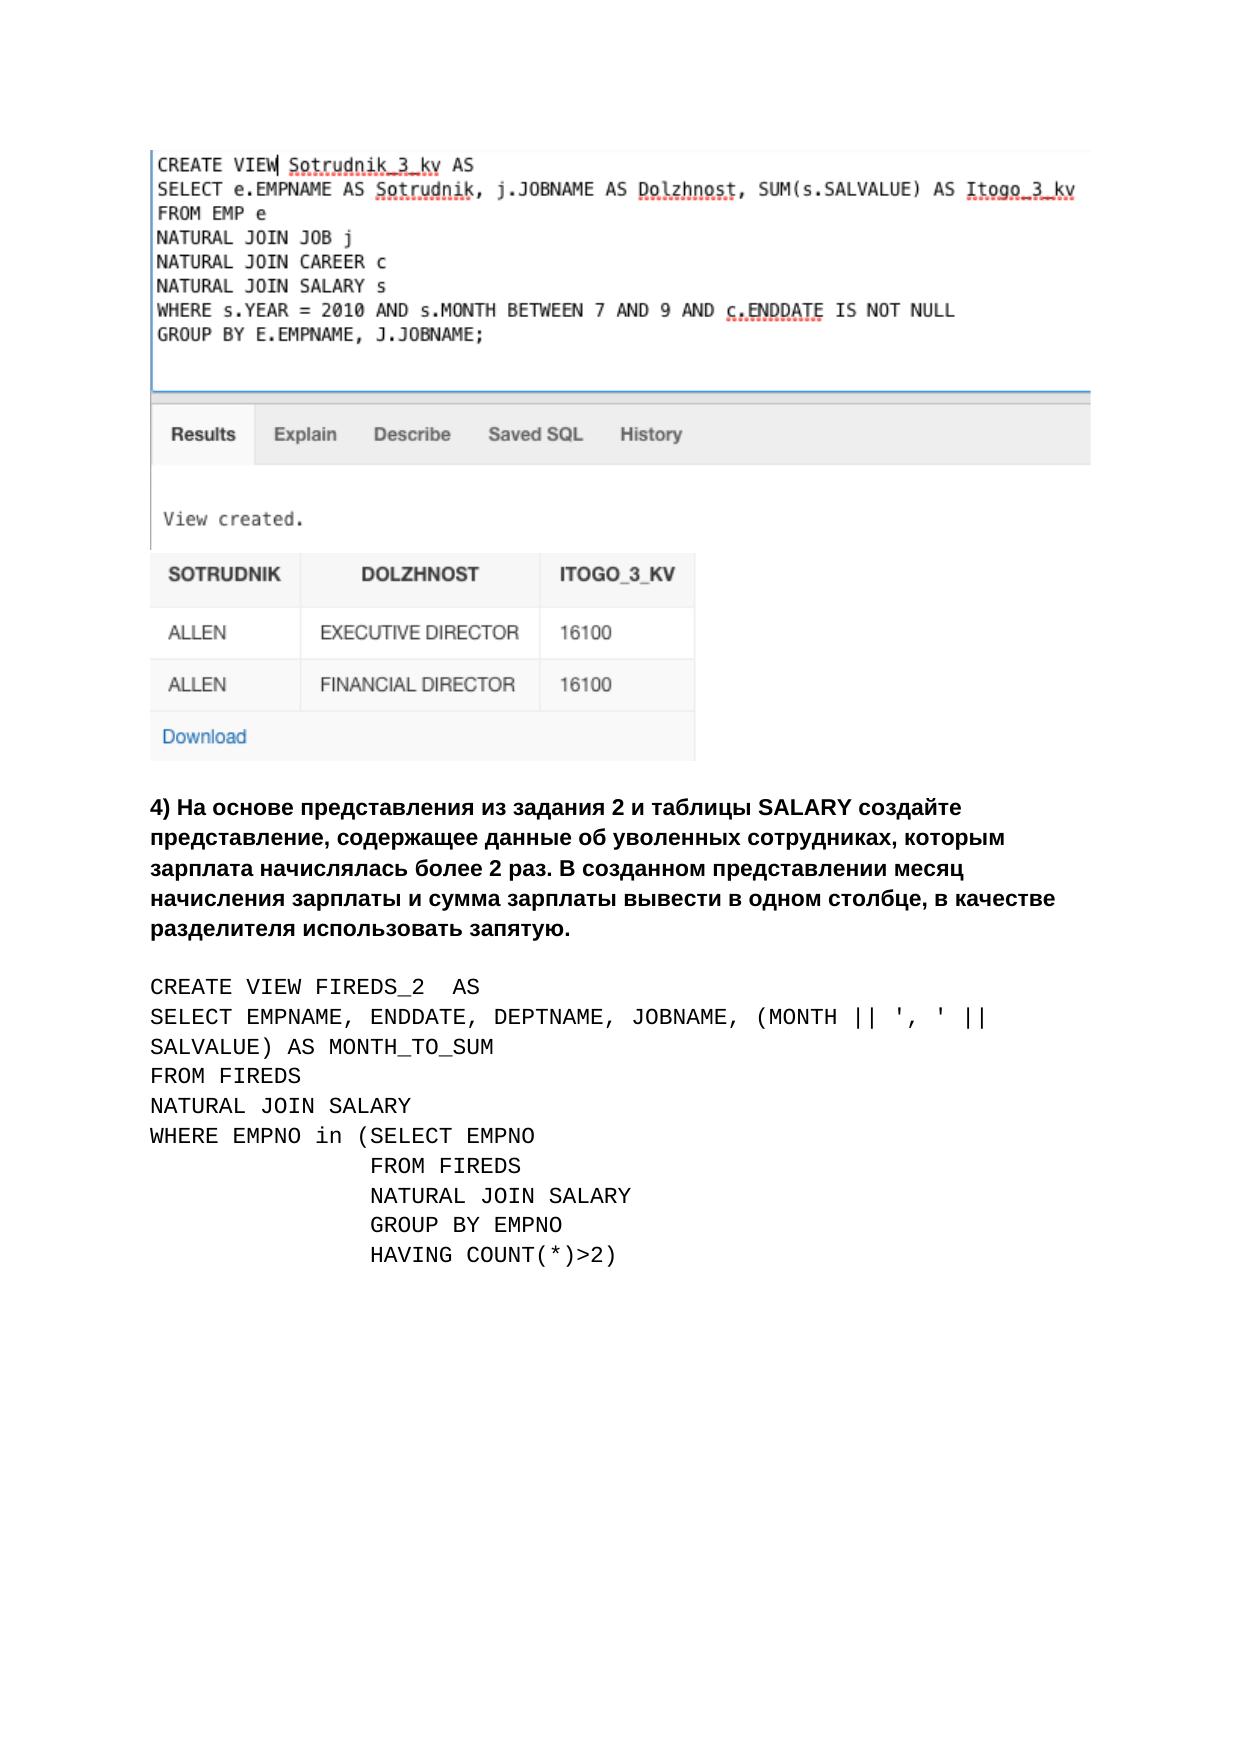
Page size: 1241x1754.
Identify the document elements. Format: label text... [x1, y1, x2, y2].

text SELECT EMPNAME, ENDDATE, DEPTNAME, JOBNAME, (MONTH || ', ' || SALVALUE) AS MONTH_TO_SUM [150, 1005, 1090, 1061]
text NATURAL JOIN SALARY [150, 1184, 1090, 1210]
text CREATE VIEW FIREDS_2 AS [150, 975, 1090, 1001]
text NATURAL JOIN SALARY [150, 1094, 1090, 1121]
text HAVING COUNT(*)>2) [150, 1243, 1090, 1269]
picture [150, 553, 713, 761]
text GROUP BY EMPNO [150, 1214, 1090, 1240]
text 4) На основе представления из задания 2 и таблицы SALARY создайте представление, содержащее данные об уволенных сотрудниках, которым зарплата начислялась более 2 раз. В созданном представлении месяц начисления зарплаты и сумма зарплаты вывести в одном столбце, в качестве разделителя использовать запятую. [150, 794, 1090, 941]
text WHERE EMPNO in (SELECT EMPNO [150, 1124, 1090, 1150]
text FROM FIREDS [150, 1154, 1090, 1180]
text FROM FIREDS [150, 1065, 1090, 1091]
picture [150, 150, 1091, 550]
